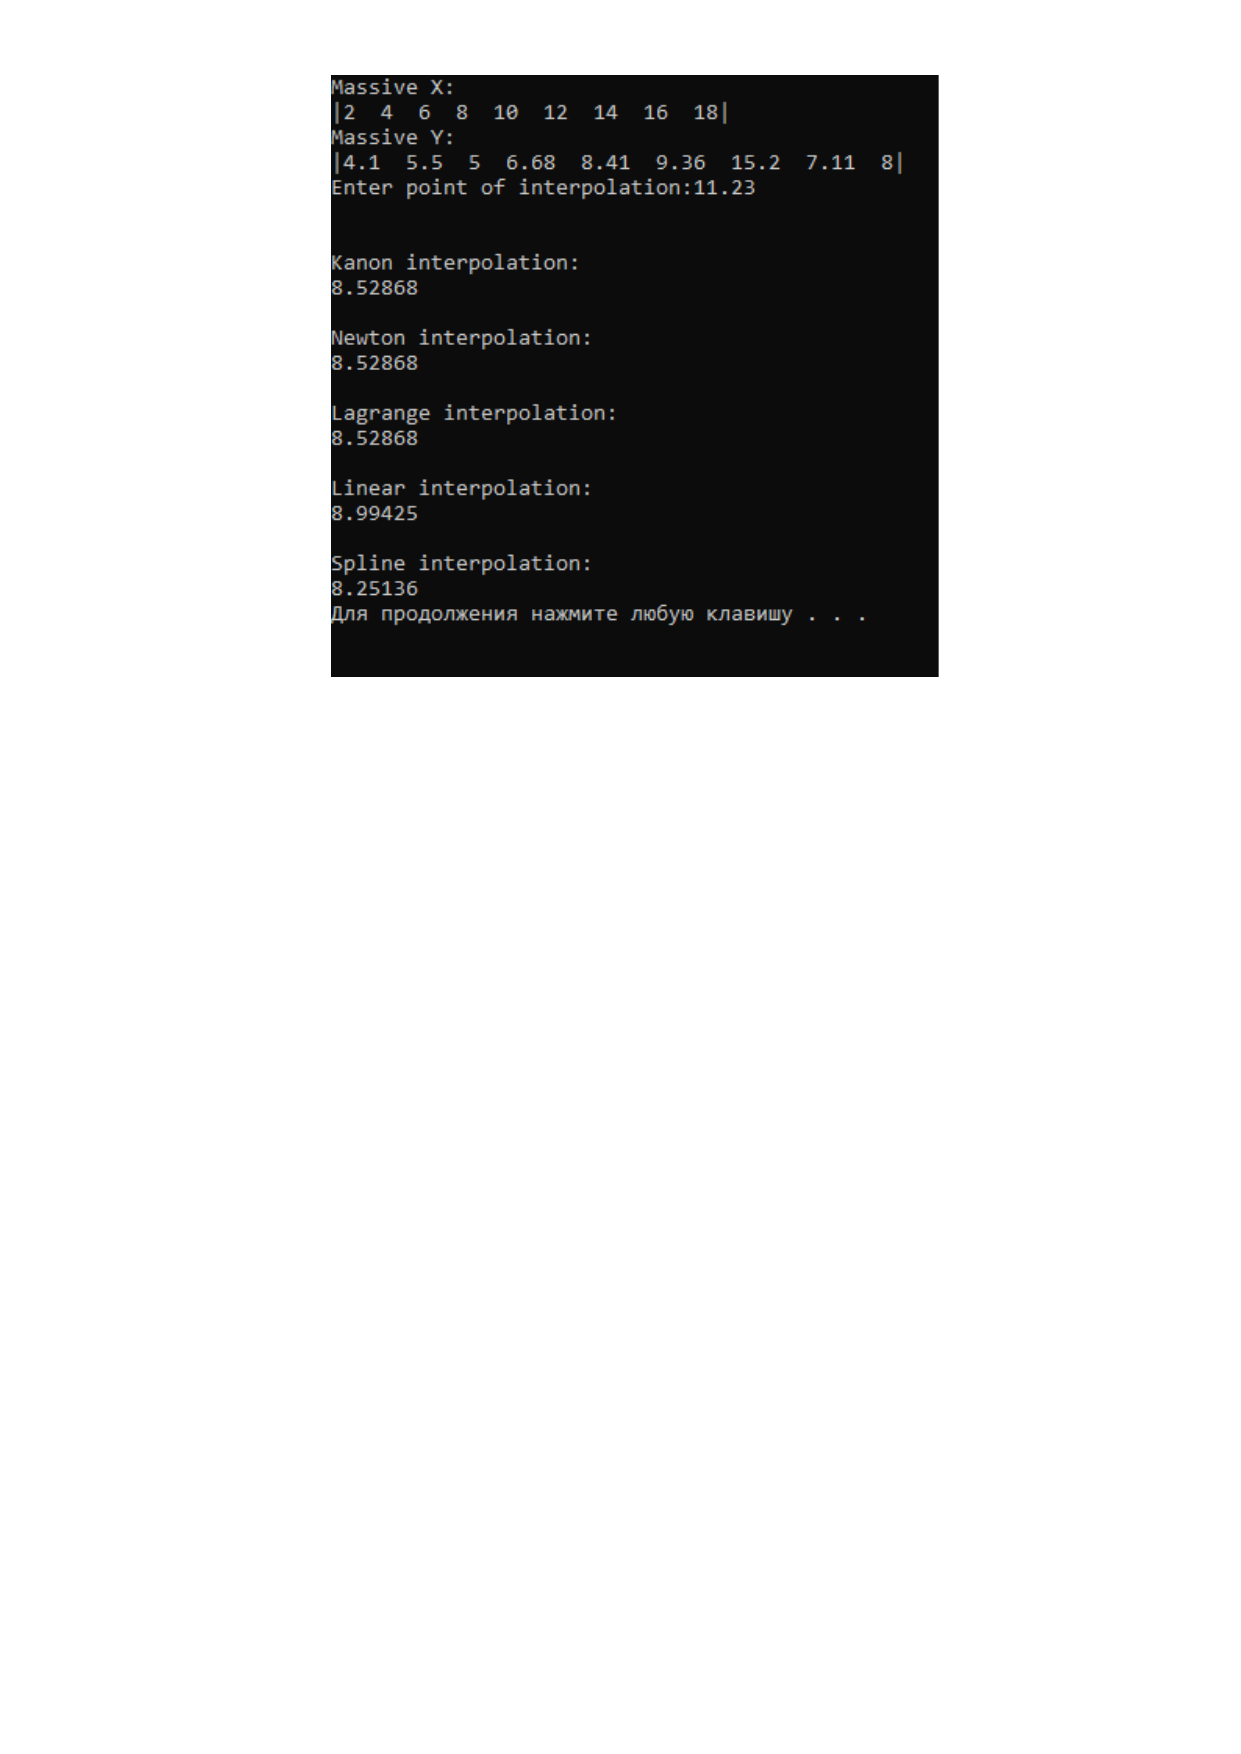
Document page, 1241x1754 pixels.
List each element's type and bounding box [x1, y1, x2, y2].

picture [331, 75, 939, 677]
